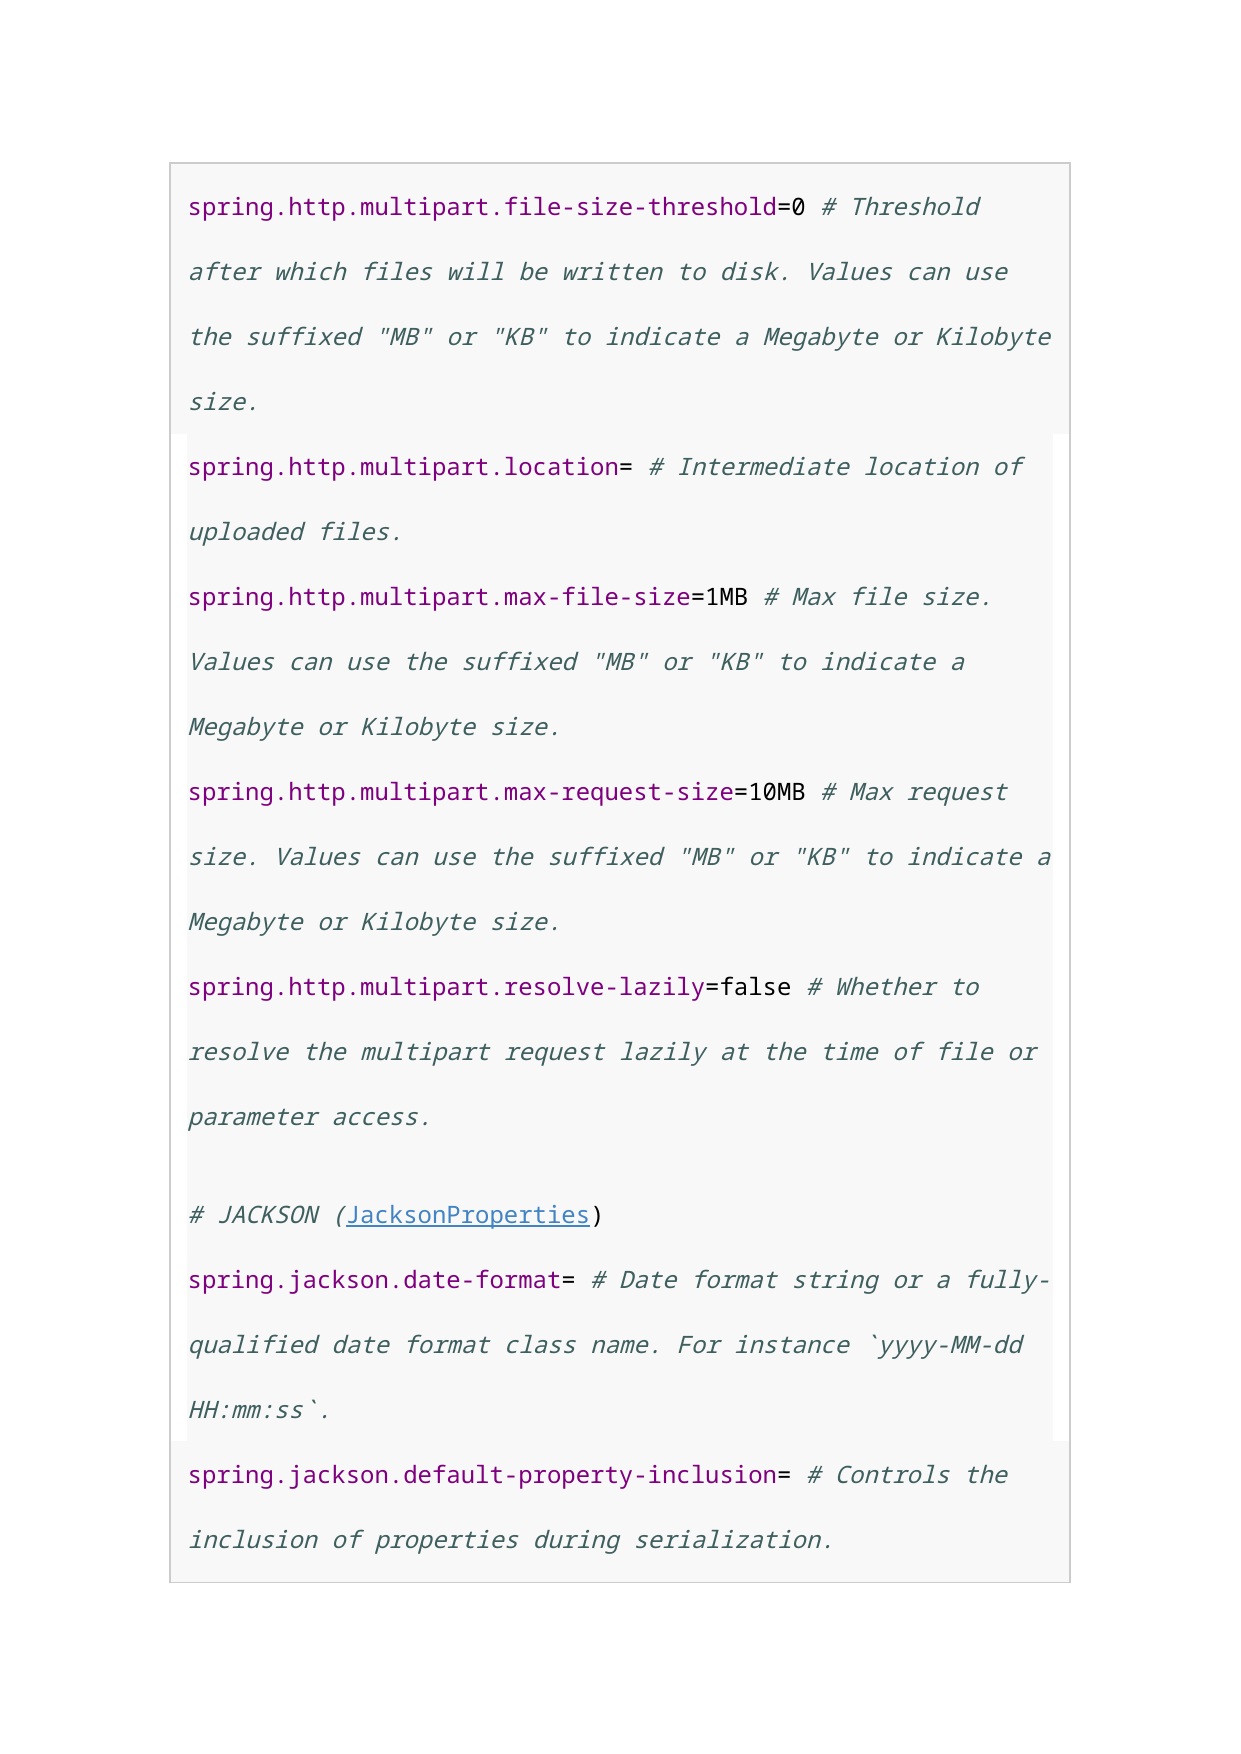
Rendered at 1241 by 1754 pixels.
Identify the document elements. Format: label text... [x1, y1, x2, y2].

text spring.http.multipart.max-file-size=1MB # Max file size. Values can use the suffixed "MB" or "KB" to indicate a Megabyte or Kilobyte size. [187, 564, 1053, 759]
text spring.http.multipart.resolve-lazily=false # Whether to resolve the multipart request lazily at the time of file or parameter access. [187, 954, 1053, 1149]
text spring.http.multipart.file-size-threshold=0 # Threshold after which files will be written to disk. Values can use the suffixed "MB" or "KB" to indicate a Megabyte or Kilobyte size. [171, 164, 1069, 434]
text spring.http.multipart.max-request-size=10MB # Max request size. Values can use the suffixed "MB" or "KB" to indicate a Megabyte or Kilobyte size. [187, 759, 1053, 954]
text spring.jackson.default-property-inclusion= # Controls the inclusion of properties during serialization. [171, 1429, 1069, 1582]
text spring.jackson.date-format= # Date format string or a fully-qualified date format class name. For instance `yyyy-MM-dd HH:mm:ss`. [187, 1246, 1053, 1429]
text spring.http.multipart.location= # Intermediate location of uploaded files. [187, 434, 1053, 564]
text # JACKSON (JacksonProperties) [187, 1181, 1053, 1246]
